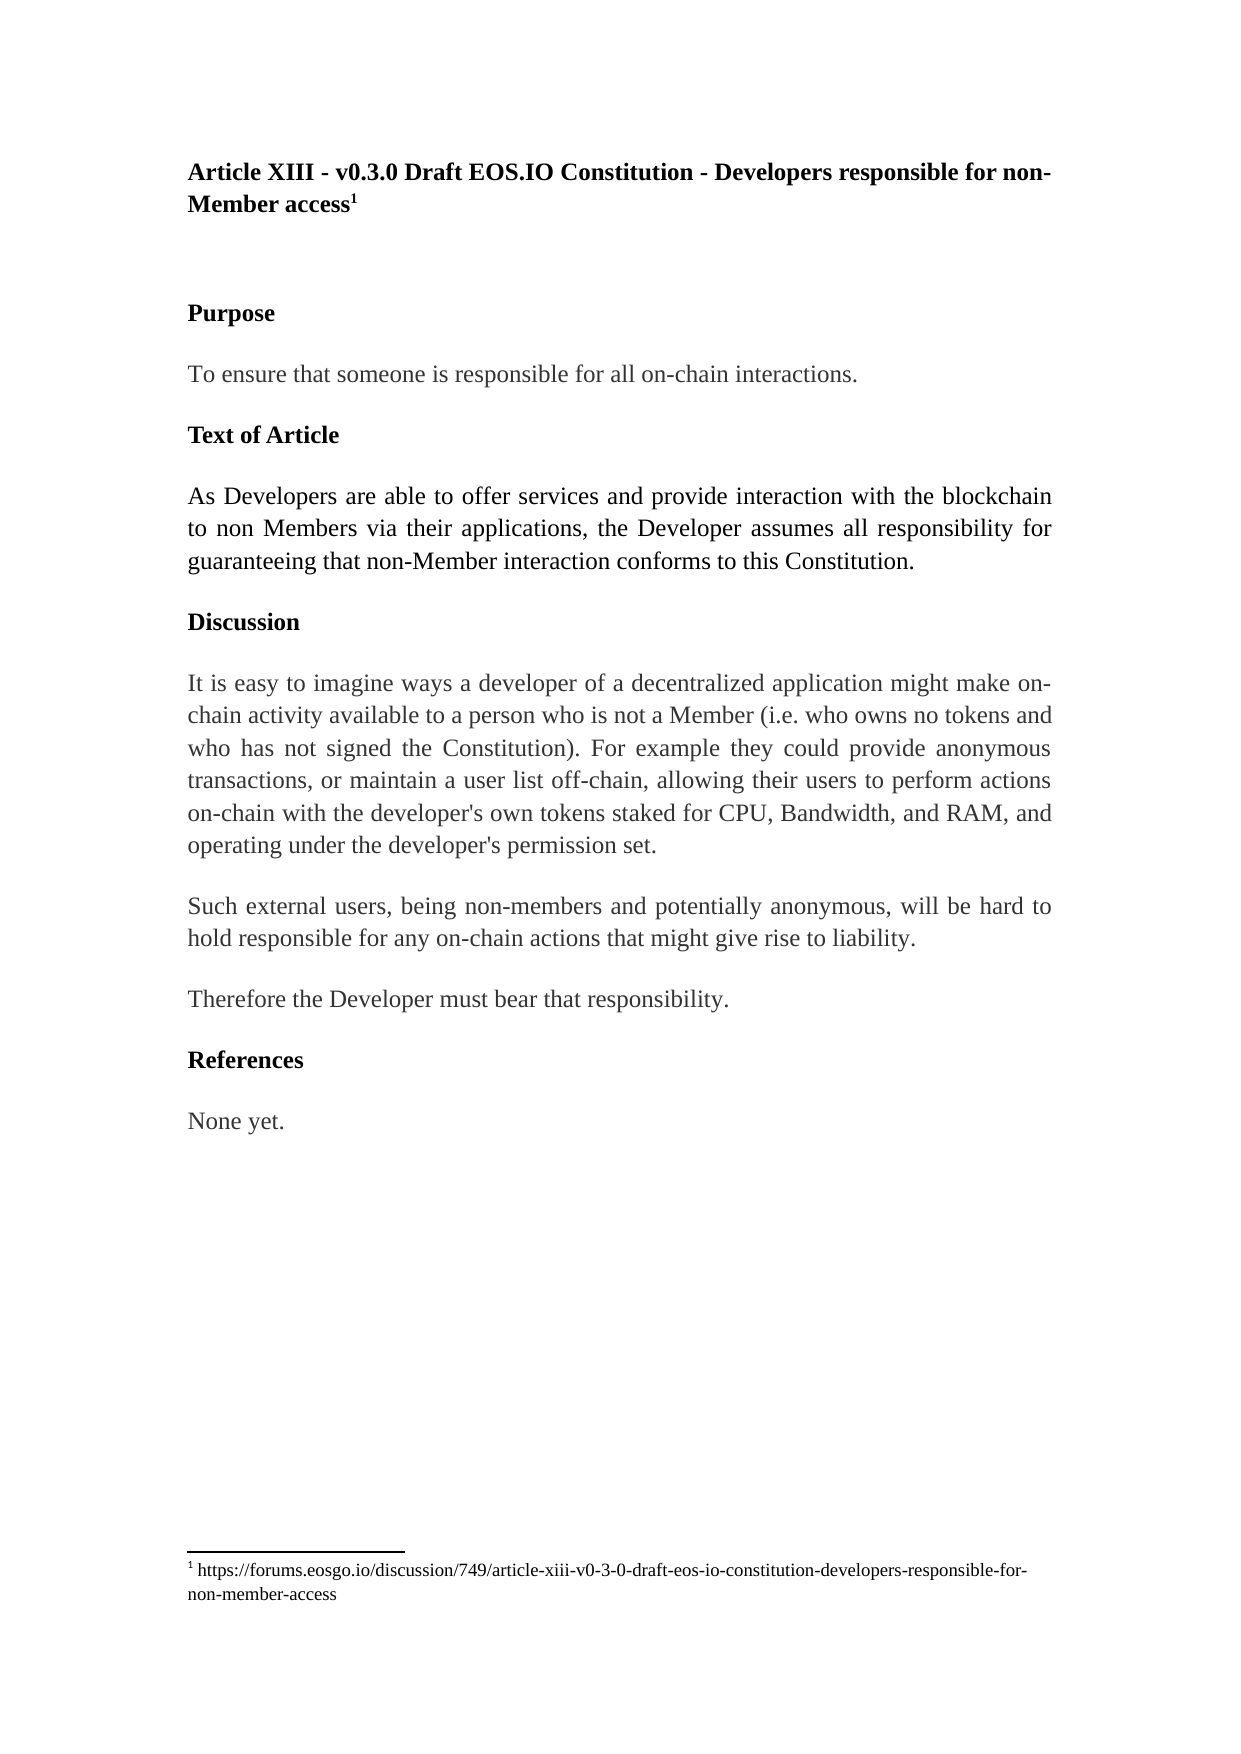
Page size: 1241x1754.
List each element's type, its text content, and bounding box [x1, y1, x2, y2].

text It is easy to imagine ways a developer of a decentralized application might make on-chain activity available to a person who is not a Member (i.e. who owns no tokens and who has not signed the Constitution). For example they could provide anonymous transactions, or maintain a user list off-chain, allowing their users to perform actions on-chain with the developer's own tokens staked for CPU, Bandwidth, and RAM, and operating under the developer's permission set. [187, 666, 1053, 861]
text To ensure that someone is responsible for all on-chain interactions. [187, 357, 1053, 390]
subtitle Text of Article [187, 418, 1053, 451]
subtitle Article XIII - v0.3.0 Draft EOS.IO Constitution - Developers responsible for non-Member access [187, 155, 1053, 220]
text None yet. [187, 1104, 1053, 1137]
text Such external users, being non-members and potentially anonymous, will be hard to hold responsible for any on-chain actions that might give rise to liability. [187, 889, 1053, 954]
subtitle References [187, 1043, 1053, 1076]
subtitle Purpose [187, 297, 1053, 329]
text Therefore the Developer must bear that responsibility. [187, 982, 1053, 1015]
subtitle Discussion [187, 605, 1053, 637]
text As Developers are able to offer services and provide interaction with the blockchain to non Members via their applications, the Developer assumes all responsibility for guaranteeing that non-Member interaction conforms to this Constitution. [187, 479, 1053, 577]
